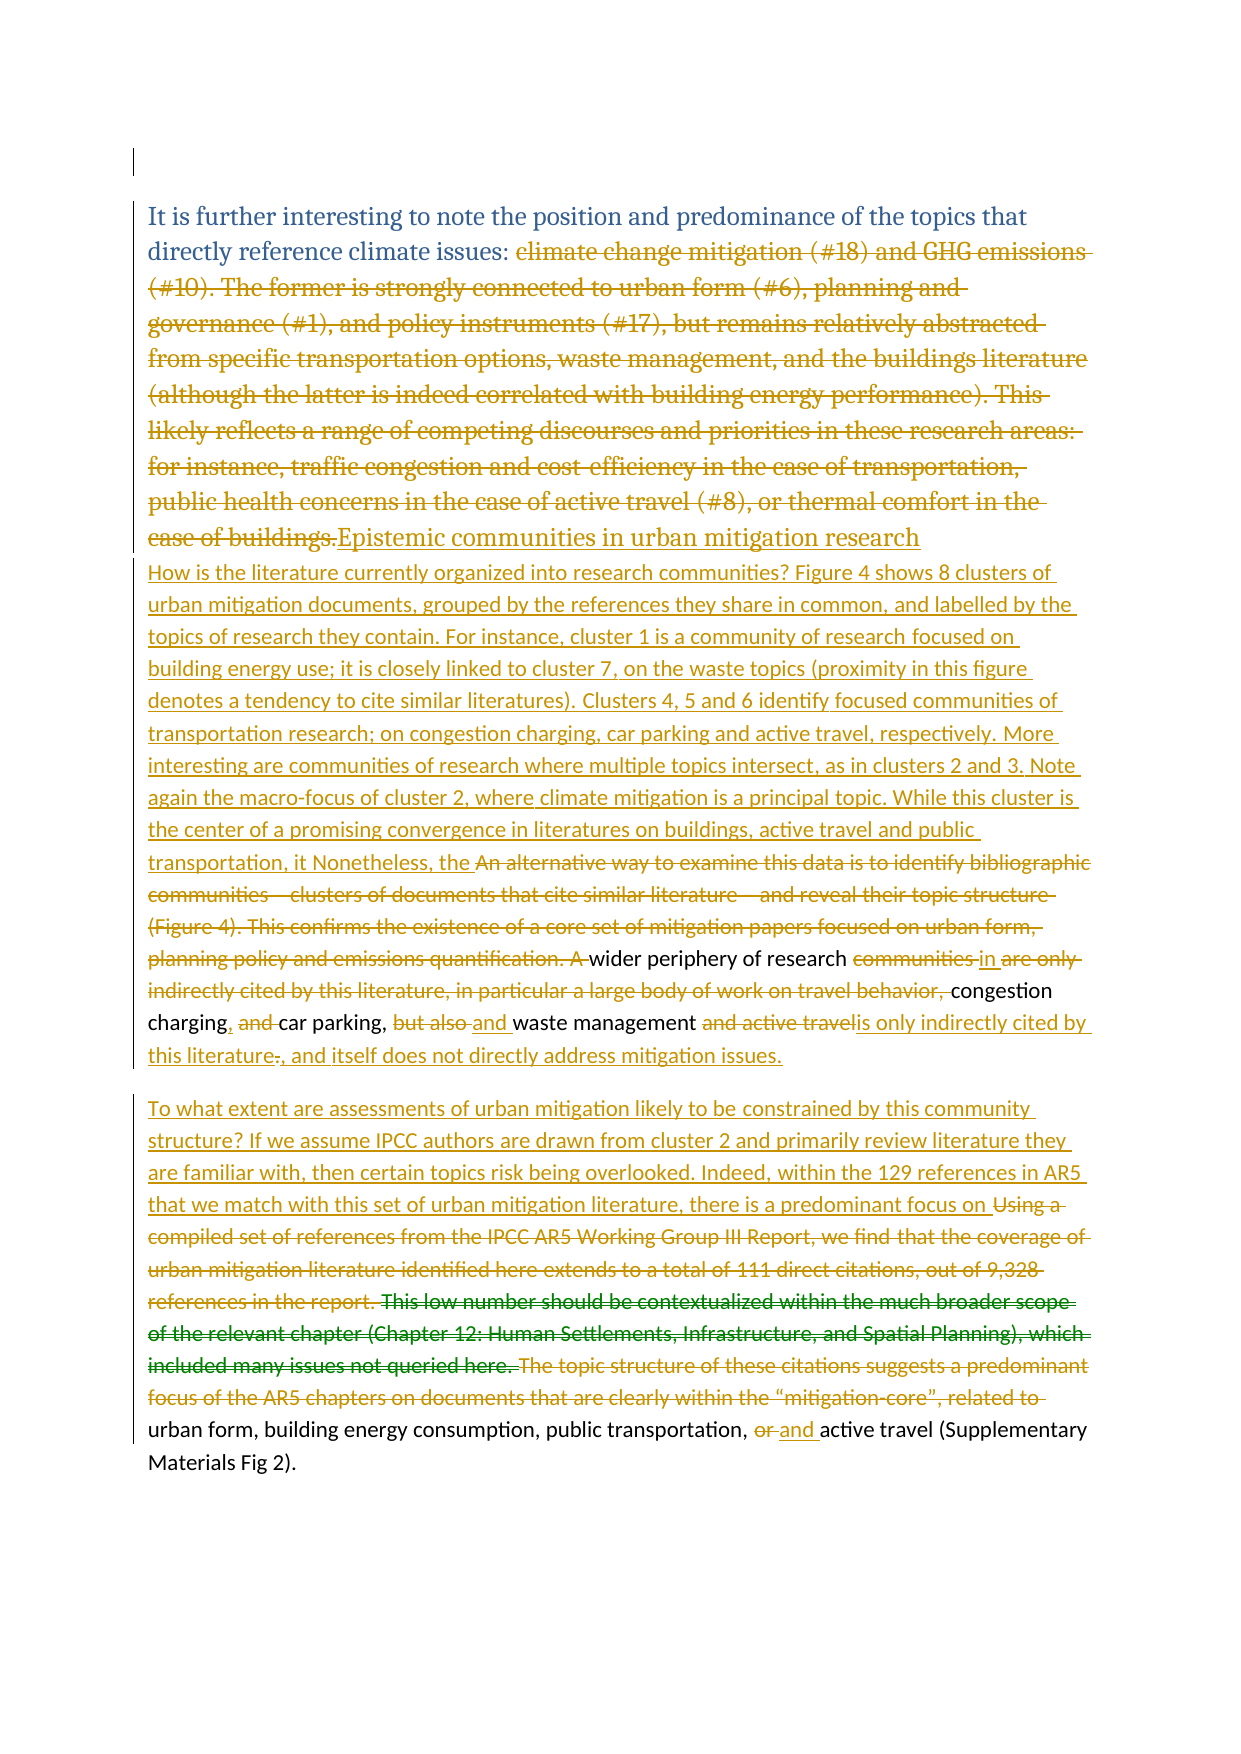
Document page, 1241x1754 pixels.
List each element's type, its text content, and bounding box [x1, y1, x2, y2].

text wider periphery of research congestion charging car parking, waste management [148, 558, 1093, 1069]
text urban form, building energy consumption, public transportation, active travel (Supplementary Materials Fig 2). [148, 1094, 1093, 1476]
